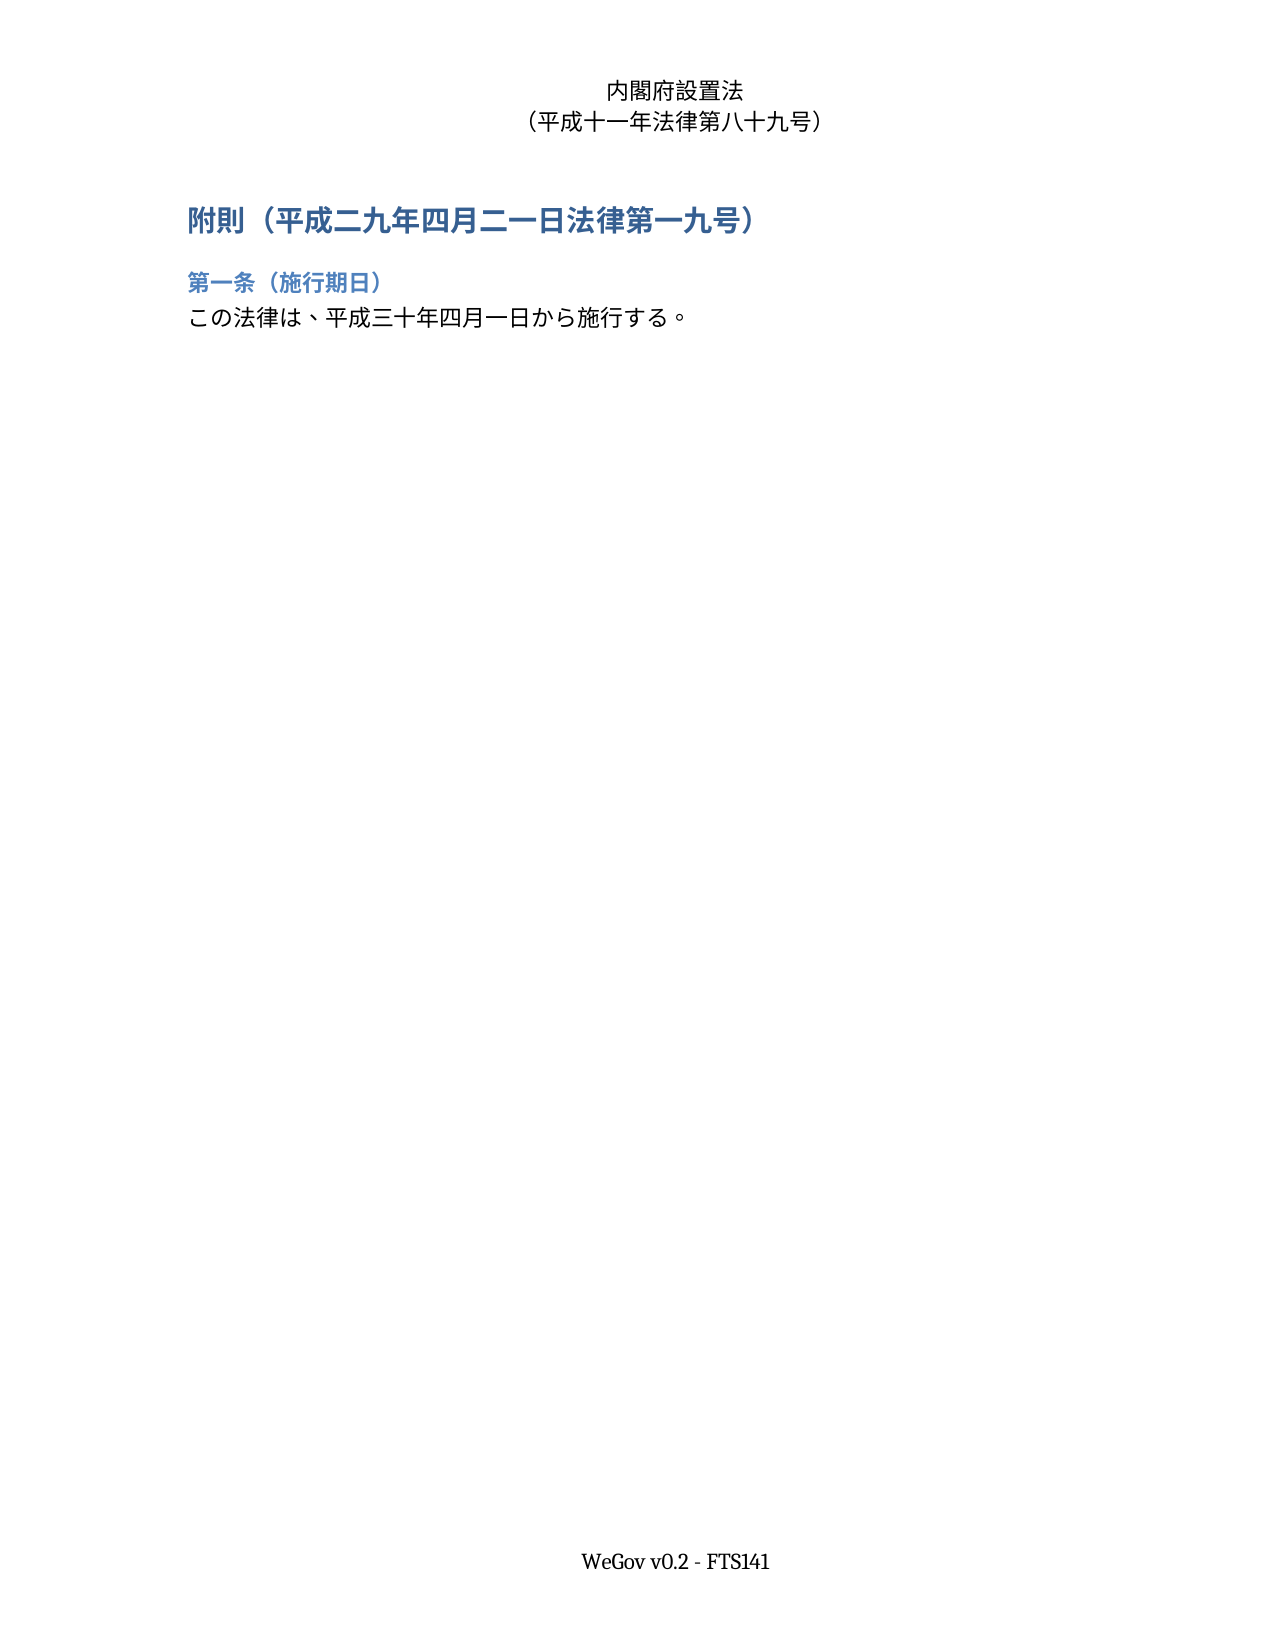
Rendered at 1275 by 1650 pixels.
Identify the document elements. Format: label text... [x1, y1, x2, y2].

subtitle 附則（平成二九年四月二一日法律第一九号） [187, 200, 1087, 240]
text この法律は、平成三十年四月一日から施行する。 [187, 302, 1087, 334]
subtitle 第一条（施行期日） [187, 266, 1087, 298]
